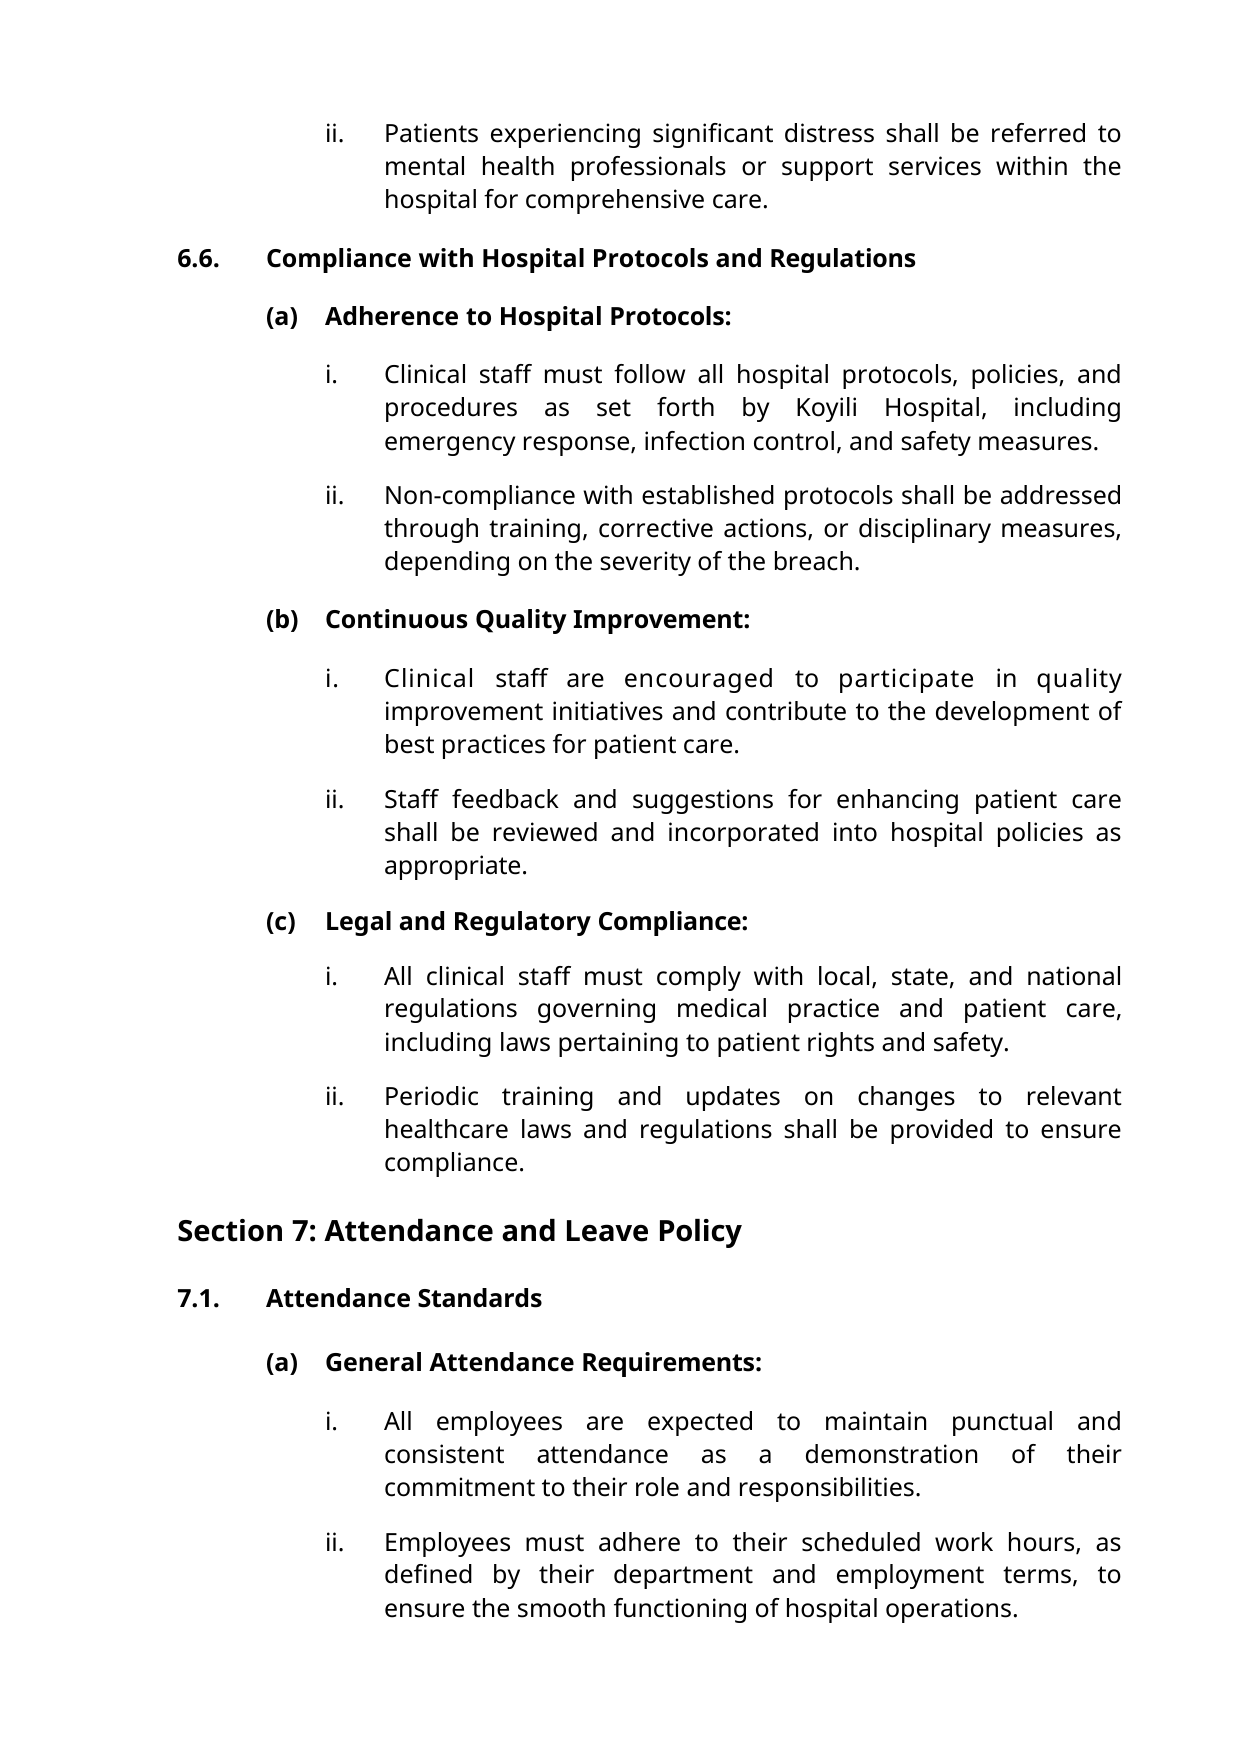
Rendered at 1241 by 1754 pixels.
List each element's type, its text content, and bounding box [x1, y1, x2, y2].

subtitle Legal and Regulatory Compliance: [266, 904, 1137, 938]
list Periodic training and updates on changes to relevant healthcare laws and regulations shall be provided to ensure compliance. [325, 1079, 1122, 1179]
subtitle Section 7: Attendance and Leave Policy [177, 1210, 1137, 1250]
list Patients experiencing significant distress shall be referred to mental health professionals or support services within the hospital for comprehensive care. [325, 116, 1122, 216]
list Staff feedback and suggestions for enhancing patient care shall be reviewed and incorporated into hospital policies as appropriate. [325, 782, 1122, 882]
list All employees are expected to maintain punctual and consistent attendance as a demonstration of their commitment to their role and responsibilities. [325, 1404, 1122, 1504]
list Clinical staff must follow all hospital protocols, policies, and procedures as set forth by Koyili Hospital, including emergency response, infection control, and safety measures. [325, 357, 1122, 457]
subtitle Continuous Quality Improvement: [266, 602, 1137, 636]
list Non-compliance with established protocols shall be addressed through training, corrective actions, or disciplinary measures, depending on the severity of the breach. [325, 478, 1123, 578]
list Clinical staff are encouraged to participate in quality improvement initiatives and contribute to the development of best practices for patient care. [325, 661, 1122, 761]
subtitle Attendance Standards [177, 1280, 1137, 1314]
subtitle Compliance with Hospital Protocols and Regulations [177, 240, 1137, 274]
list Employees must adhere to their scheduled work hours, as defined by their department and employment terms, to ensure the smooth functioning of hospital operations. [325, 1524, 1122, 1624]
list General Attendance Requirements: [266, 1345, 1137, 1379]
list All clinical staff must comply with local, state, and national regulations governing medical practice and patient care, including laws pertaining to patient rights and safety. [325, 958, 1123, 1058]
list Adherence to Hospital Protocols: [266, 298, 1137, 332]
